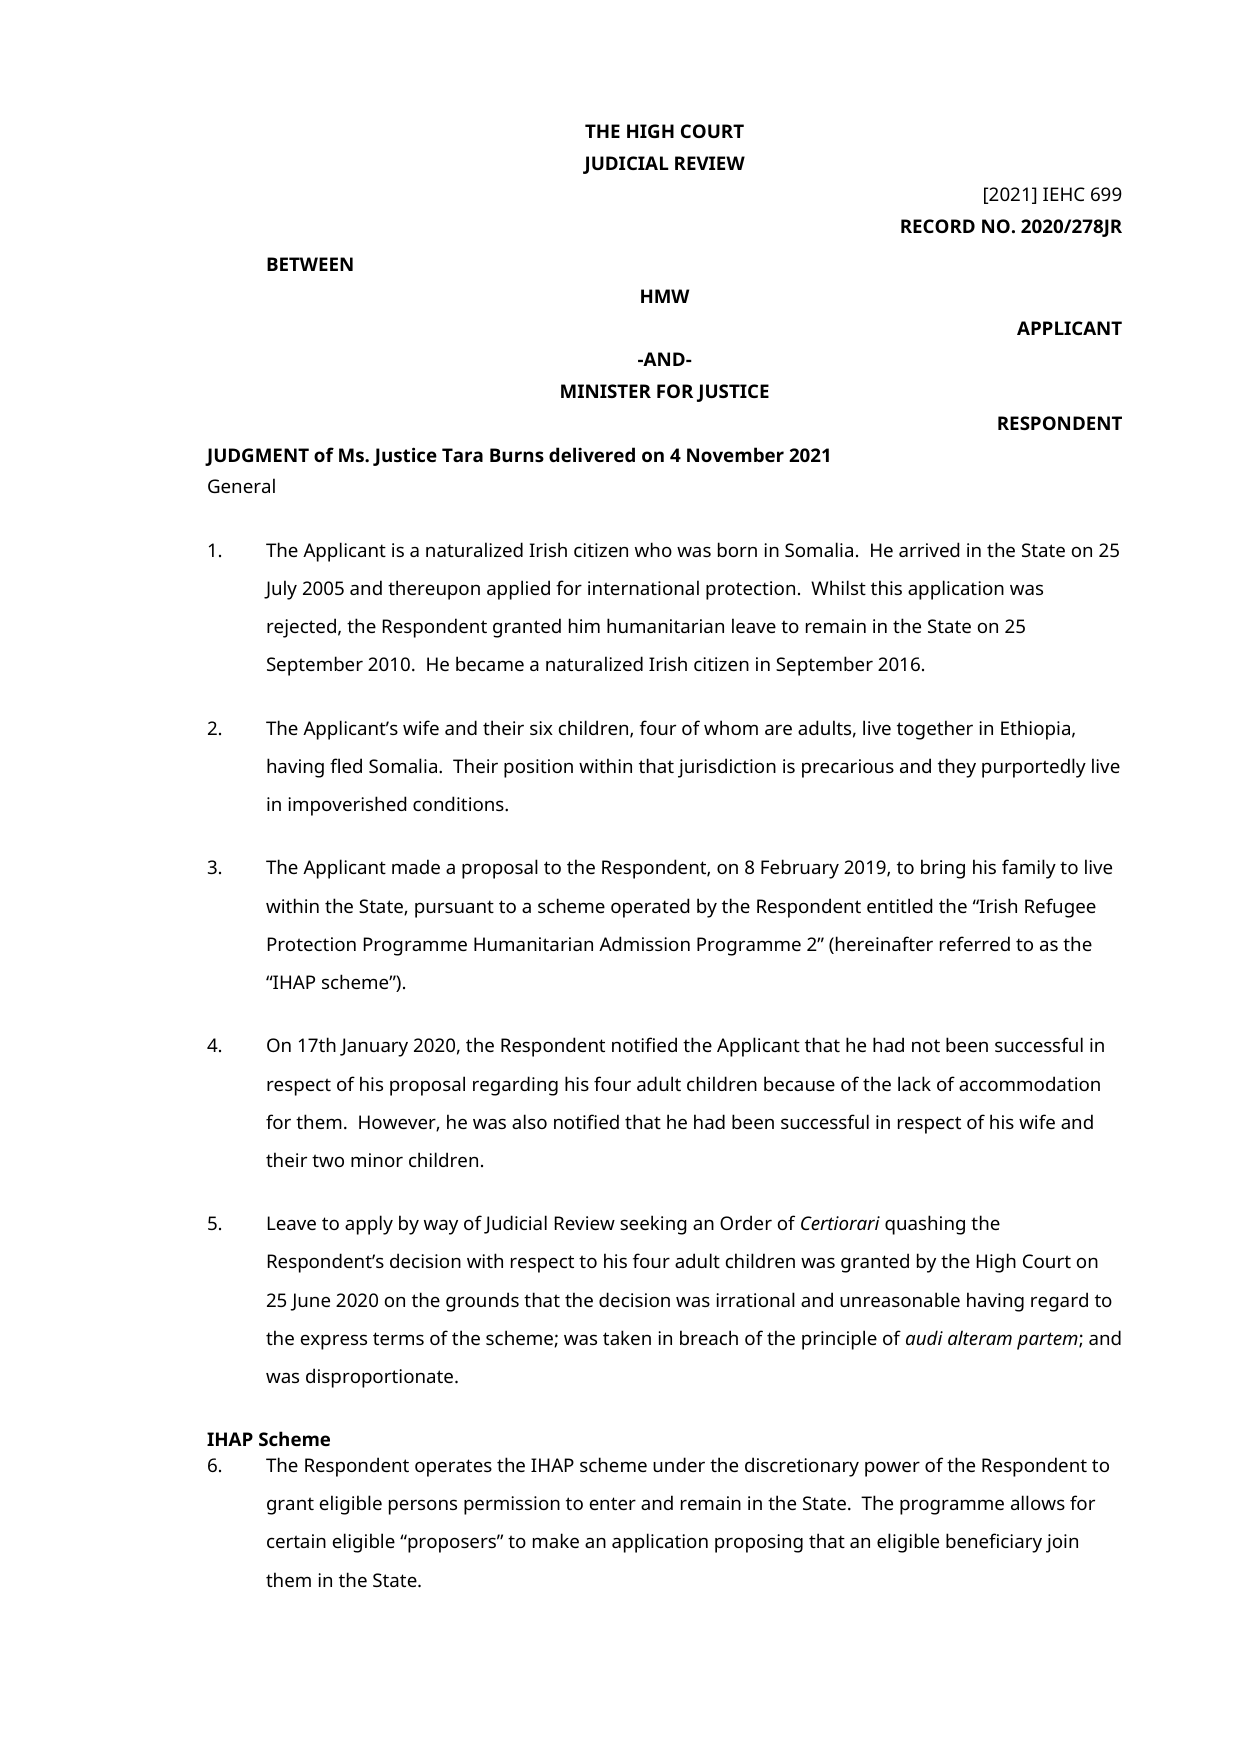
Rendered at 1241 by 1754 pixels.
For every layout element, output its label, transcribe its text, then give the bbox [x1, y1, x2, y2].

text 6. The Respondent operates the IHAP scheme under the discretionary power of the Respondent to grant eligible persons permission to enter and remain in the State. The programme allows for certain eligible “proposers” to make an application proposing that an eligible beneficiary join them in the State. [207, 1452, 1122, 1592]
text MINISTER FOR JUSTICE [207, 378, 1122, 404]
text 3. The Applicant made a proposal to the Respondent, on 8 February 2019, to bring his family to live within the State, pursuant to a scheme operated by the Respondent entitled the “Irish Refugee Protection Programme Humanitarian Admission Programme 2” (hereinafter referred to as the “IHAP scheme”). [207, 855, 1122, 995]
text JUDGMENT of Ms. Justice Tara Burns delivered on 4 November 2021 [207, 442, 1122, 468]
text [2021] IEHC 699 [207, 182, 1122, 207]
text 5. Leave to apply by way of Judicial Review seeking an Order of Certiorari quashing the Respondent’s decision with respect to his four adult children was granted by the High Court on 25 June 2020 on the grounds that the decision was irrational and unreasonable having regard to the express terms of the scheme; was taken in breach of the principle of audi alteram partem; and was disproportionate. [207, 1211, 1122, 1389]
text RECORD NO. 2020/278JR [207, 213, 1122, 239]
text -AND- [207, 347, 1122, 372]
text 2. The Applicant’s wife and their six children, four of whom are adults, live together in Ethiopia, having fled Somalia. Their position within that jurisdiction is precarious and they purportedly live in impoverished conditions. [207, 715, 1122, 817]
text APPLICANT [207, 315, 1122, 341]
text 1. The Applicant is a naturalized Irish citizen who was born in Somalia. He arrived in the State on 25 July 2005 and thereupon applied for international protection. Whilst this application was rejected, the Respondent granted him humanitarian leave to remain in the State on 25 September 2010. He became a naturalized Irish citizen in September 2016. [207, 537, 1122, 677]
text 4. On 17th January 2020, the Respondent notified the Applicant that he had not been successful in respect of his proposal regarding his four adult children because of the lack of accommodation for them. However, he was also notified that he had been successful in respect of his wife and their two minor children. [207, 1033, 1122, 1173]
text HMW [207, 283, 1122, 309]
text RESPONDENT [207, 410, 1122, 436]
text General [207, 474, 1122, 499]
title THE HIGH COURT [207, 118, 1122, 144]
subtitle IHAP Scheme [207, 1427, 1122, 1452]
text BETWEEN [266, 251, 1122, 277]
title JUDICIAL REVIEW [207, 150, 1122, 175]
